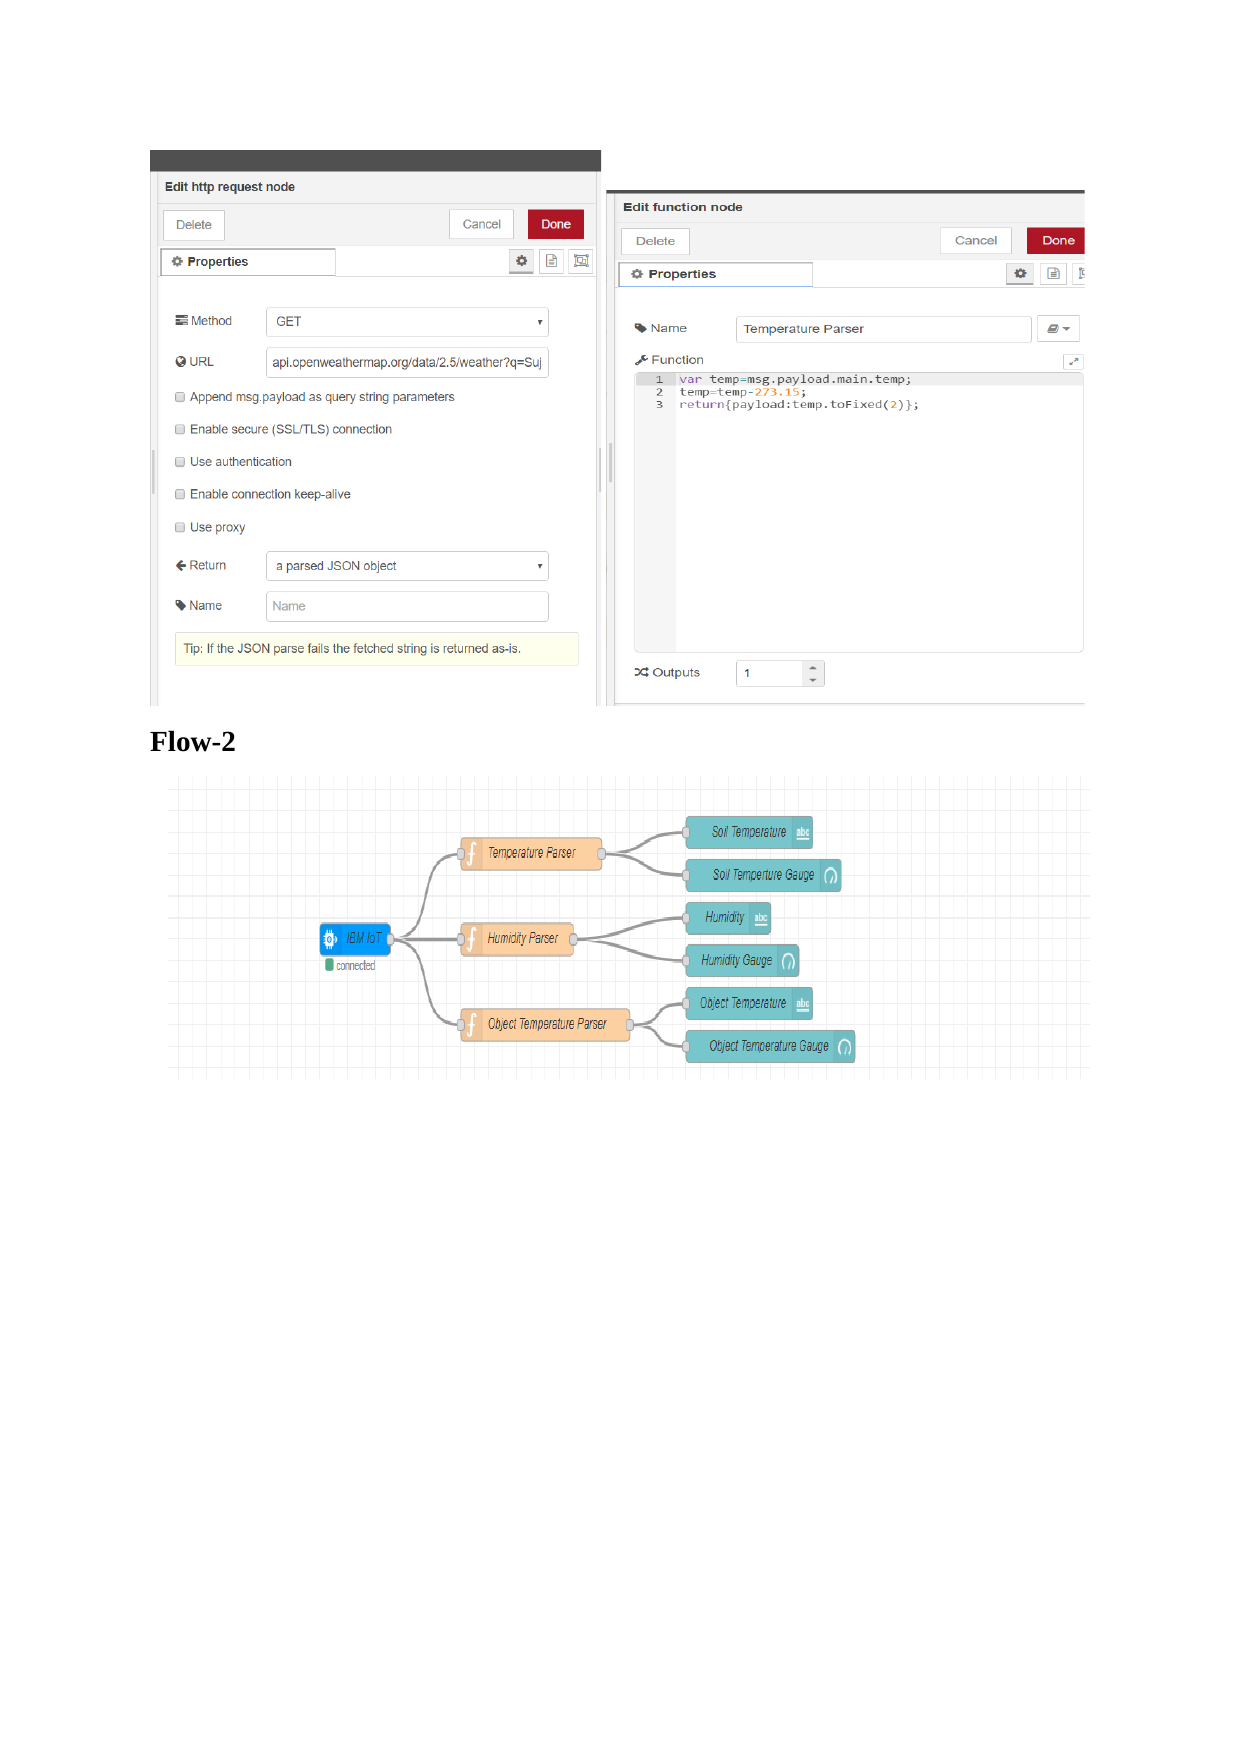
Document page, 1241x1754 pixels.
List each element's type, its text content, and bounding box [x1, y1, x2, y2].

picture [150, 150, 602, 706]
text Flow-2 [150, 724, 1090, 757]
picture [168, 776, 1091, 1079]
picture [606, 190, 1085, 706]
